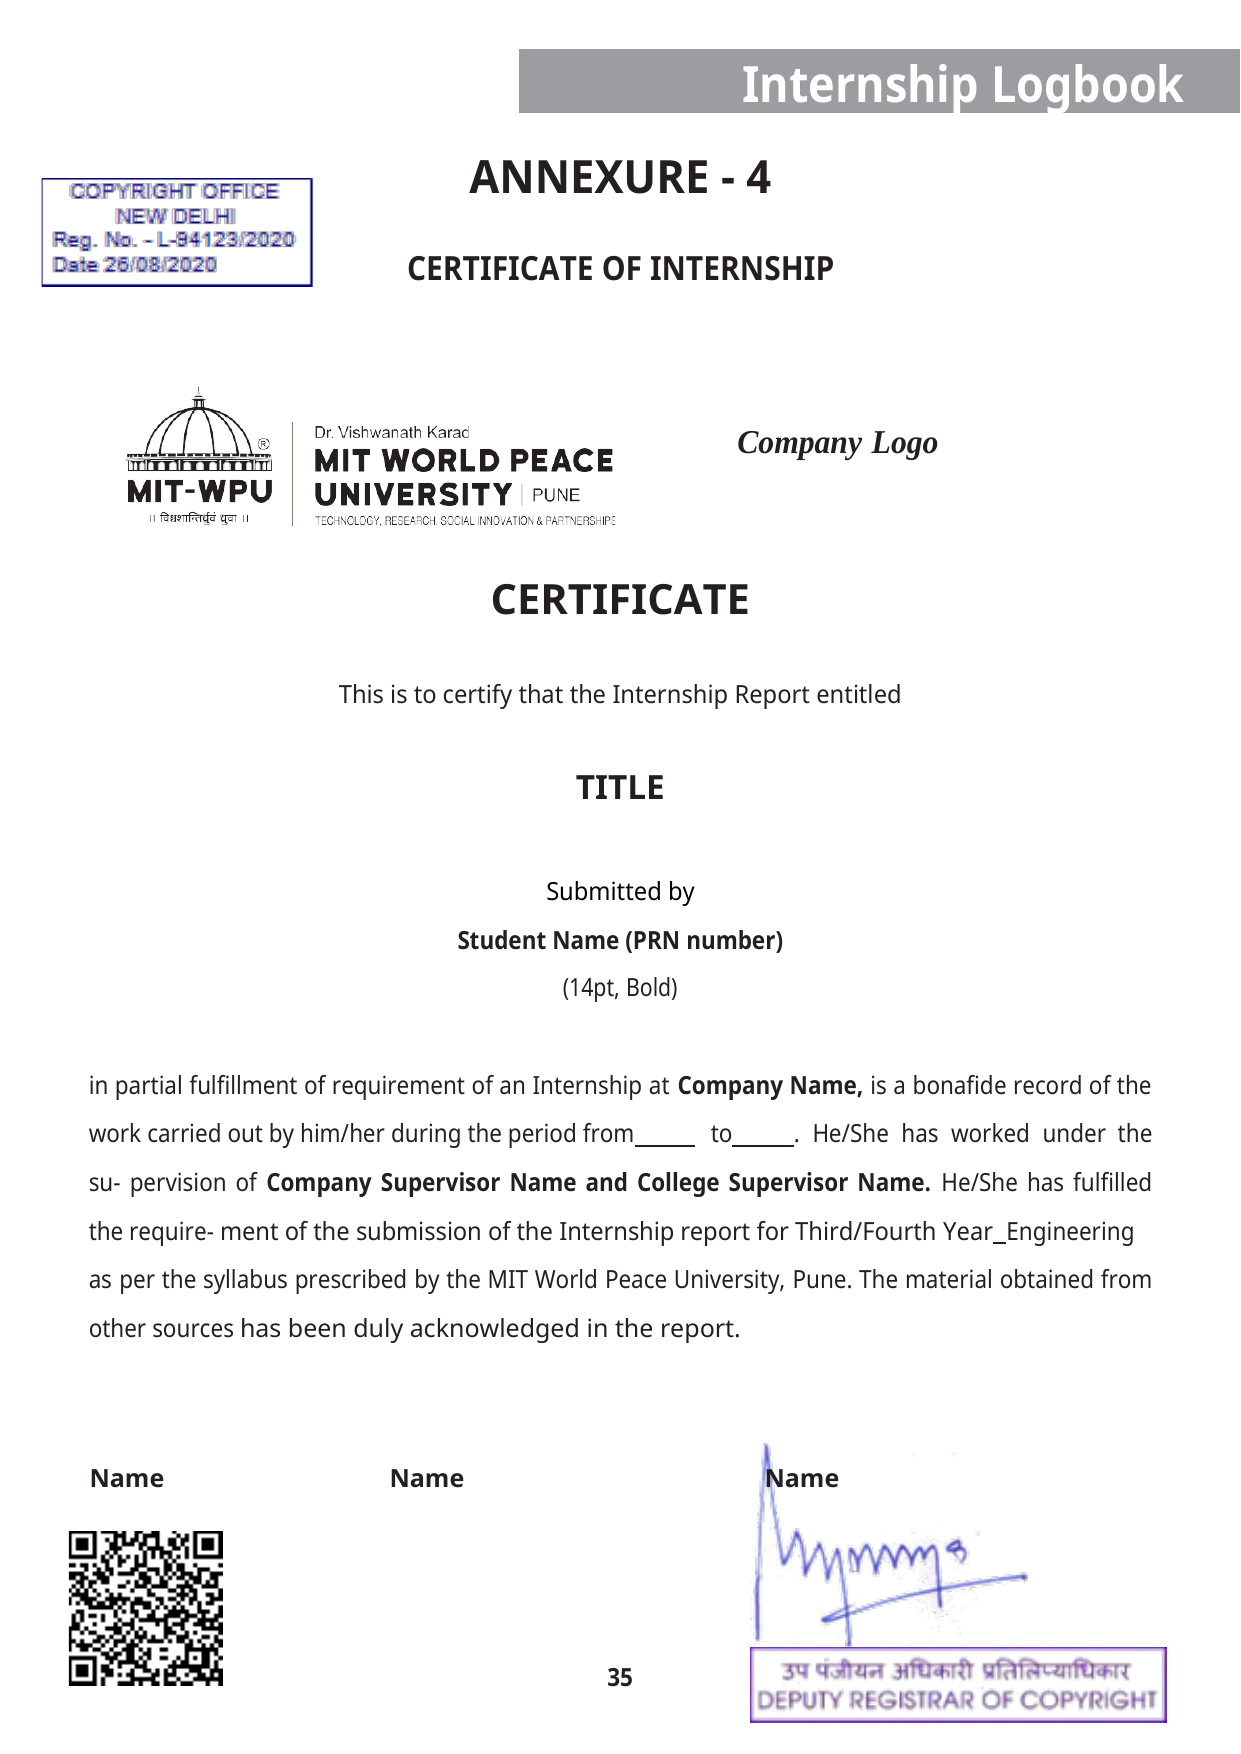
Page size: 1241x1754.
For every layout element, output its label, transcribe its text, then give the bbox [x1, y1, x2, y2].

text This is to certify that the Internship Report entitled [282, 676, 958, 710]
text CERTIFICATE [282, 570, 958, 627]
picture [315, 426, 469, 438]
table_header Name [84, 1458, 347, 1496]
text Company Logo [737, 422, 1165, 460]
picture [315, 516, 616, 526]
table_header Name [347, 1458, 674, 1496]
subtitle CERTIFICATE OF INTERNSHIP [282, 245, 959, 291]
subtitle Student Name (PRN number) [282, 923, 958, 957]
picture [124, 385, 273, 525]
subtitle ANNEXURE - 4 [282, 144, 958, 207]
picture [68, 1531, 223, 1686]
text (14pt, Bold) [282, 970, 958, 1004]
subtitle TITLE [282, 764, 958, 809]
text in partial fulfillment of requirement of an Internship at Company Name, is a bonafide record of the work carried out by him/her during the period from to . He/She has worked under the su- pervision of Company Supervisor Name and College Supervisor Name. He/She has fulfilled the require- ment of the submission of the Internship report for Third/Fourth Year Engineering as per the syllabus prescribed by the MIT World Peace University, Pune. The material obtained from other sources has been duly acknowledged in the report. [88, 1067, 1152, 1344]
picture [41, 178, 313, 287]
text Submitted by [282, 874, 959, 908]
table_header Name [674, 1458, 979, 1496]
picture [315, 448, 613, 506]
picture [750, 1435, 1167, 1723]
